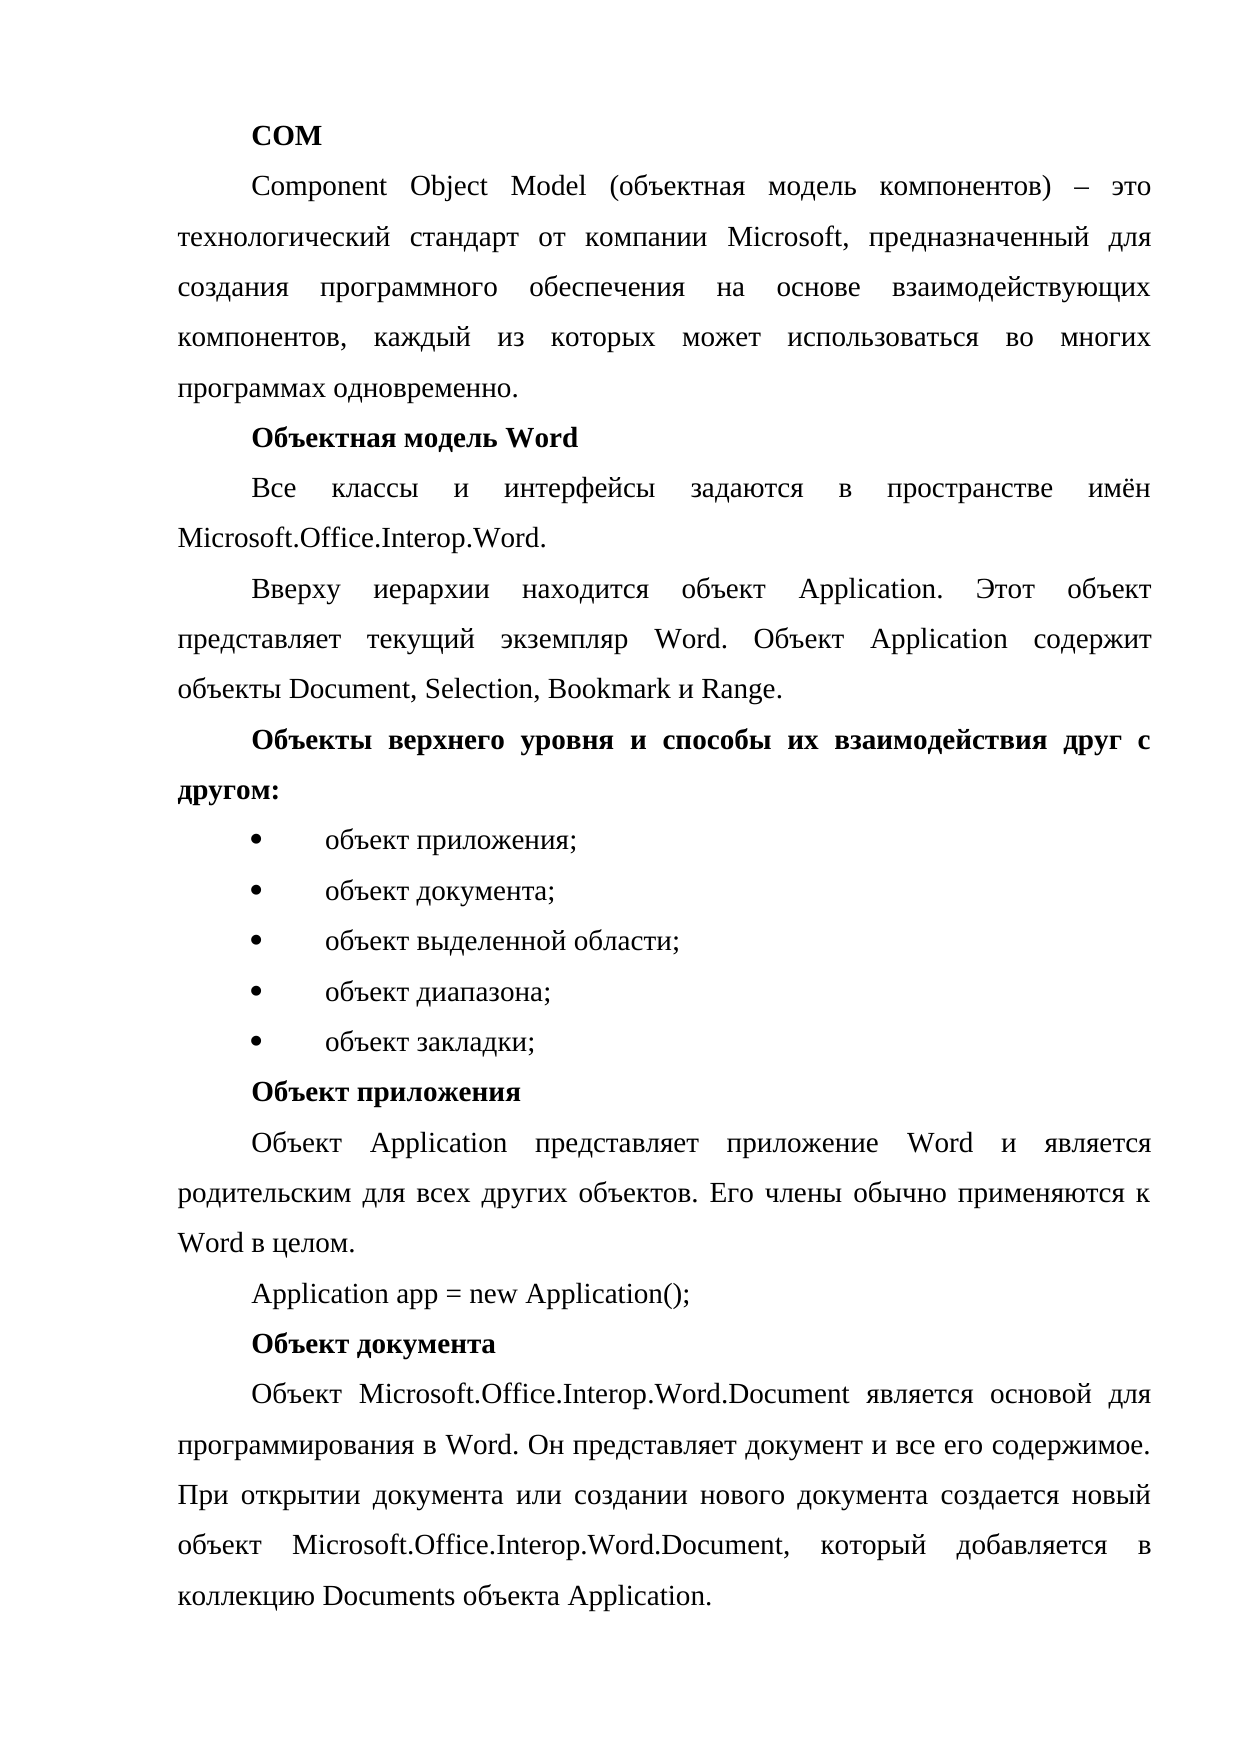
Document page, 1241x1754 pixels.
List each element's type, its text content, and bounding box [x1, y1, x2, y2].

list объект закладки; [177, 1024, 1152, 1058]
text Объекты верхнего уровня и способы их взаимодействия друг с другом: [177, 722, 1152, 806]
text Объект Microsoft.Office.Interop.Word.Document является основой для программирования в Word. Он представляет документ и все его содержимое. При открытии документа или создании нового документа создается новый объект Microsoft.Office.Interop.Word.Document, который добавляется в коллекцию Documents объекта Application. [177, 1376, 1152, 1611]
text Application app = new Application(); [177, 1276, 1152, 1309]
text COM [177, 118, 1152, 152]
list объект выделенной области; [177, 923, 1152, 957]
text Component Object Model (объектная модель компонентов) – это технологический стандарт от компании Microsoft, предназначенный для создания программного обеспечения на основе взаимодействующих компонентов, каждый из которых может использоваться во многих программах одновременно. [177, 168, 1152, 403]
text Вверху иерархии находится объект Application. Этот объект представляет текущий экземпляр Word. Объект Application содержит объекты Document, Selection, Bookmark и Range. [177, 571, 1152, 705]
text Объект документа [177, 1326, 1152, 1360]
list объект диапазона; [177, 974, 1152, 1007]
text Объектная модель Word [177, 420, 1152, 453]
text Объект Application представляет приложение Word и является родительским для всех других объектов. Его члены обычно применяются к Word в целом. [177, 1125, 1152, 1259]
text Все классы и интерфейсы задаются в пространстве имён Microsoft.Office.Interop.Word. [177, 470, 1152, 554]
text Объект приложения [177, 1074, 1152, 1108]
list объект документа; [177, 873, 1152, 907]
list объект приложения; [177, 822, 1152, 856]
